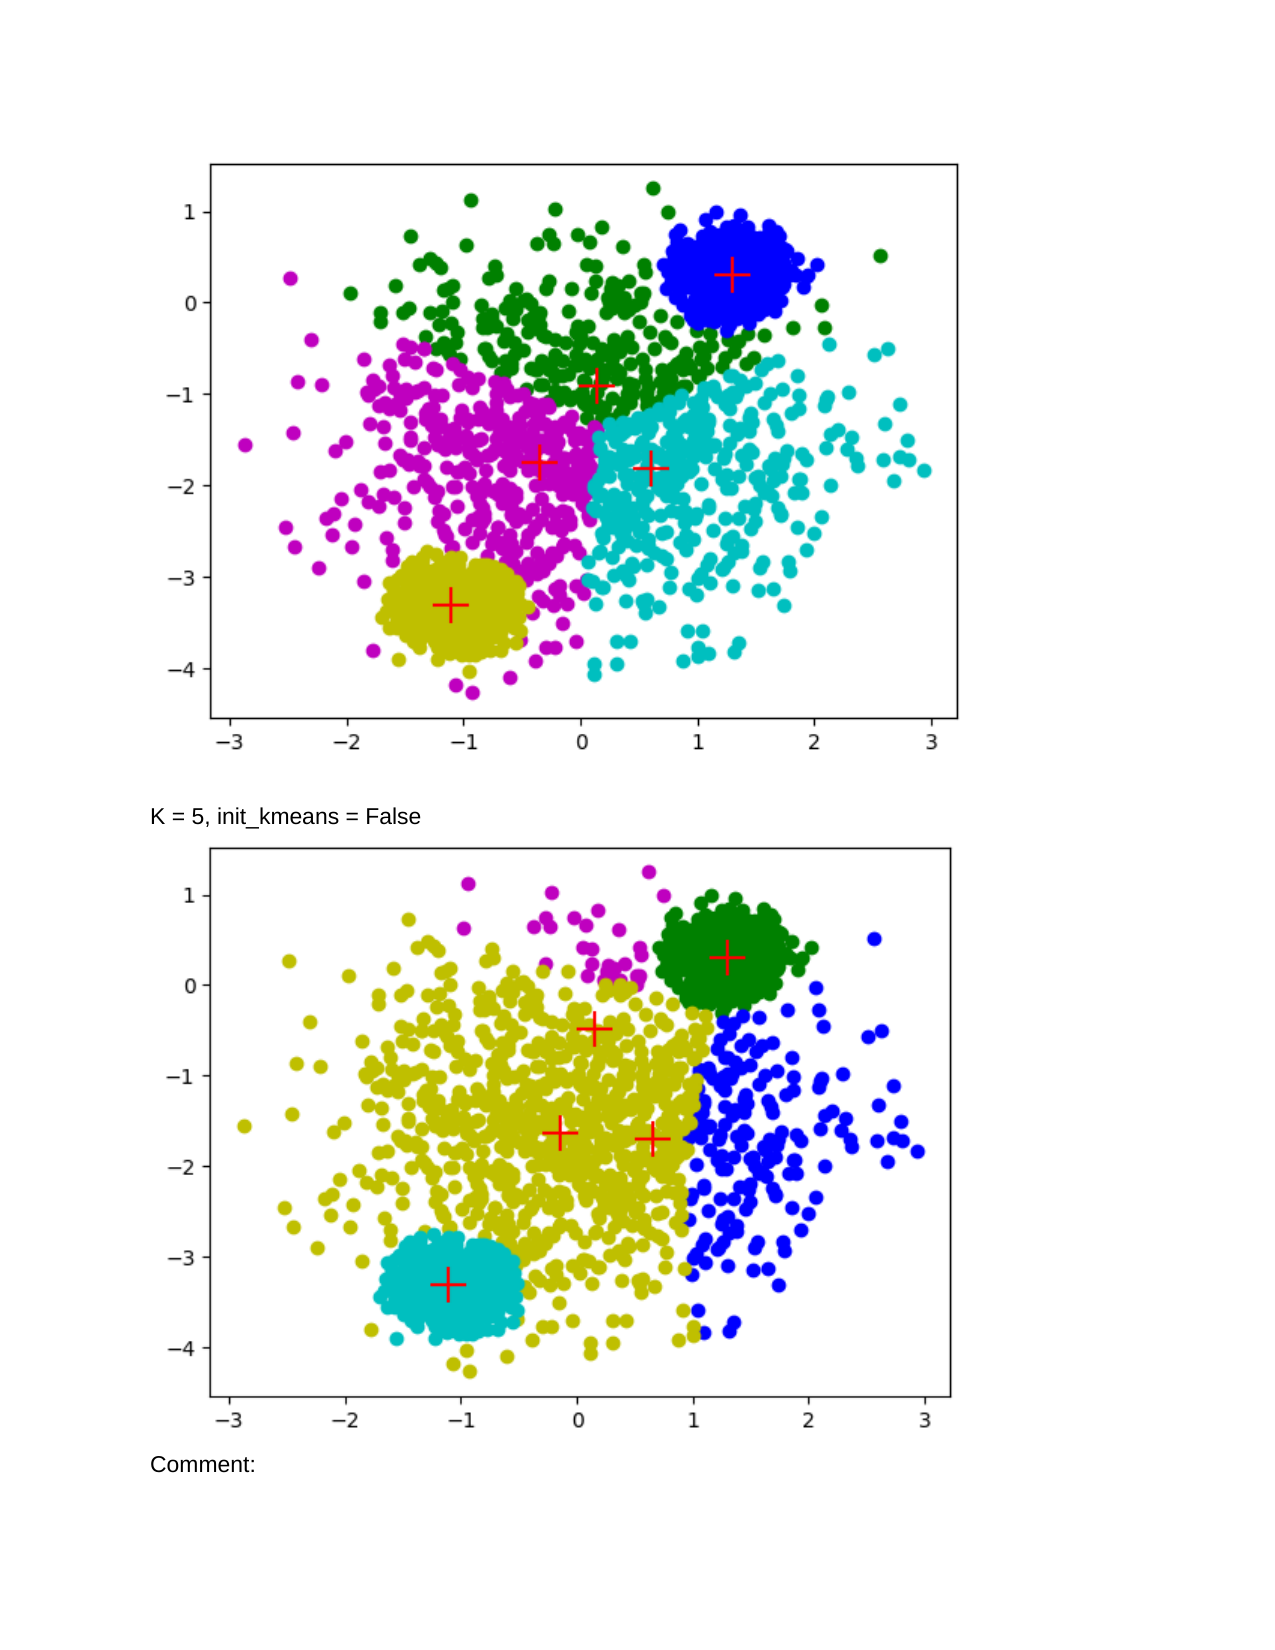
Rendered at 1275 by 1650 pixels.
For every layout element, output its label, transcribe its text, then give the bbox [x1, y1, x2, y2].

text Comment: [150, 1451, 1125, 1477]
picture [150, 833, 965, 1447]
picture [150, 150, 972, 769]
text K = 5, init_kmeans = False [150, 803, 1125, 829]
